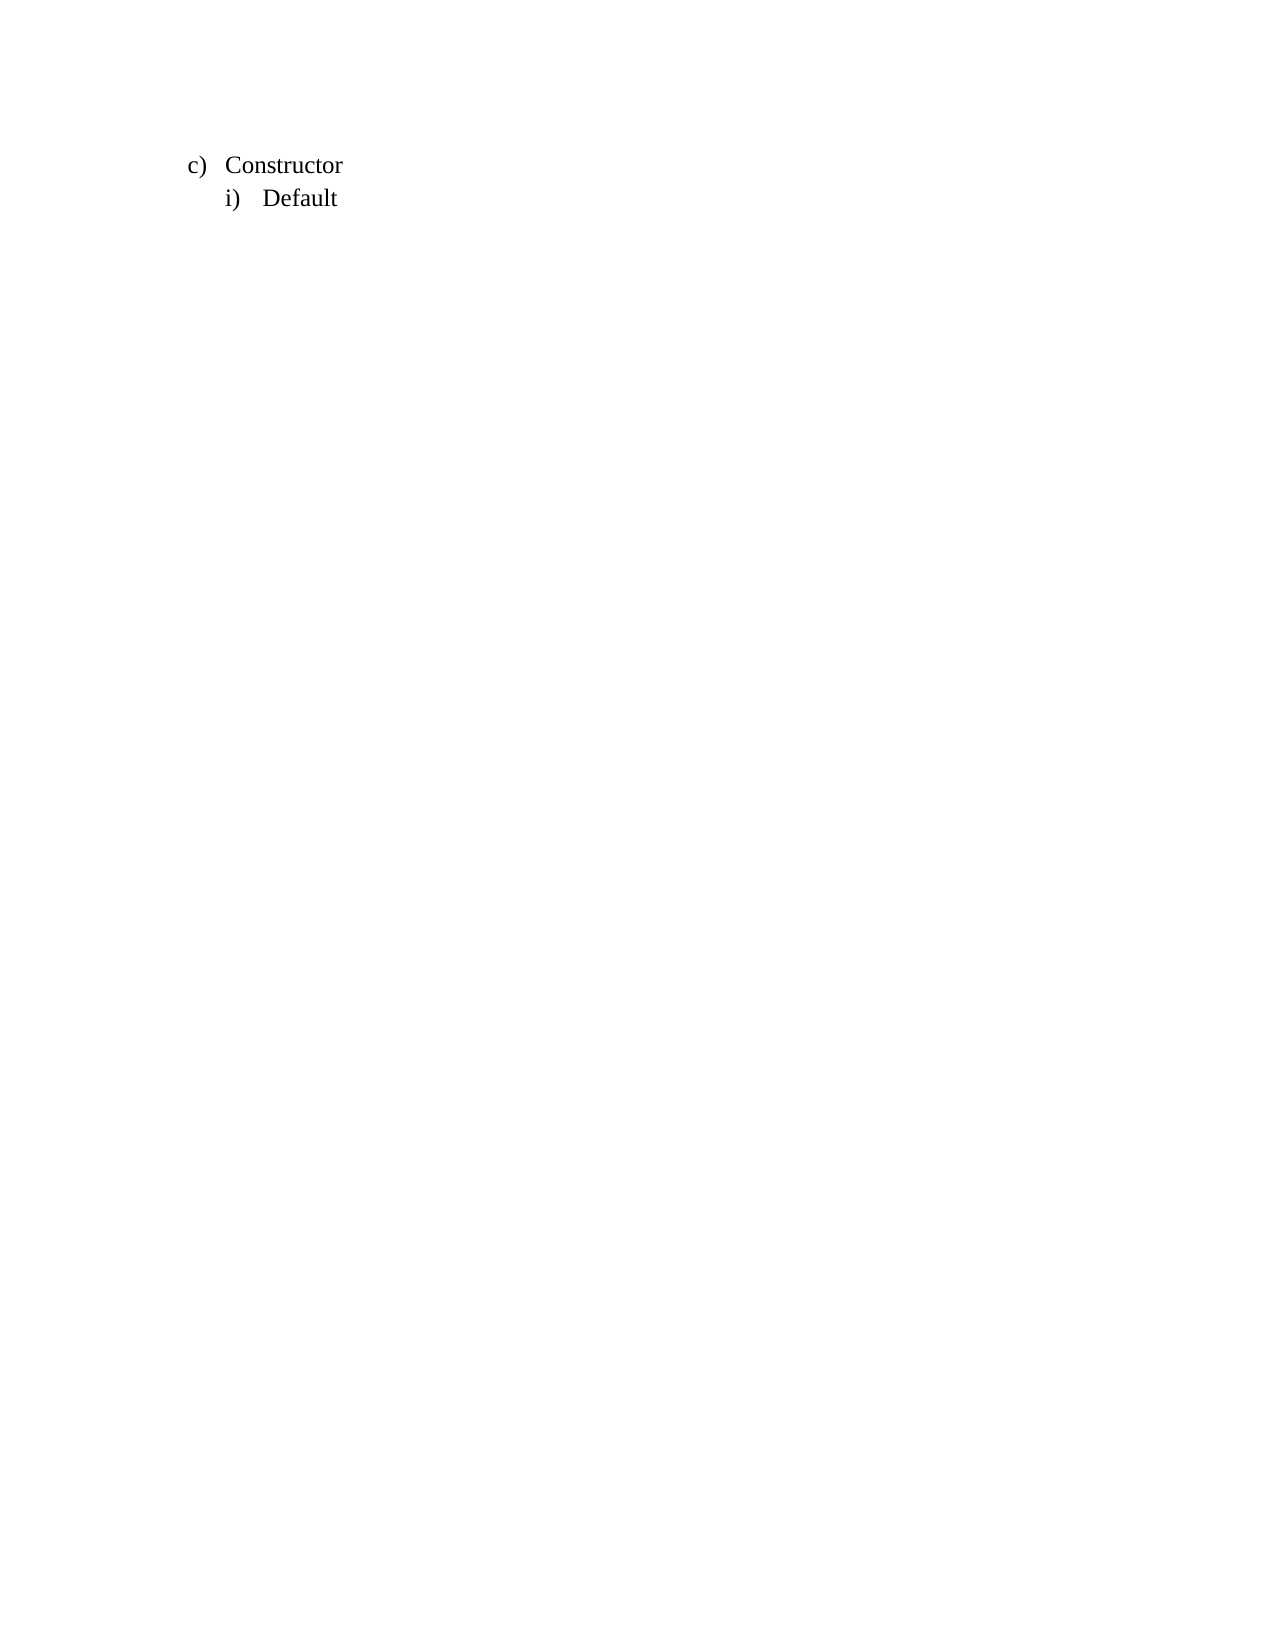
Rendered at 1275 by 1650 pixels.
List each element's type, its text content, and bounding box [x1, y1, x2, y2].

list Default [225, 183, 1125, 212]
list Constructor [187, 150, 1125, 179]
